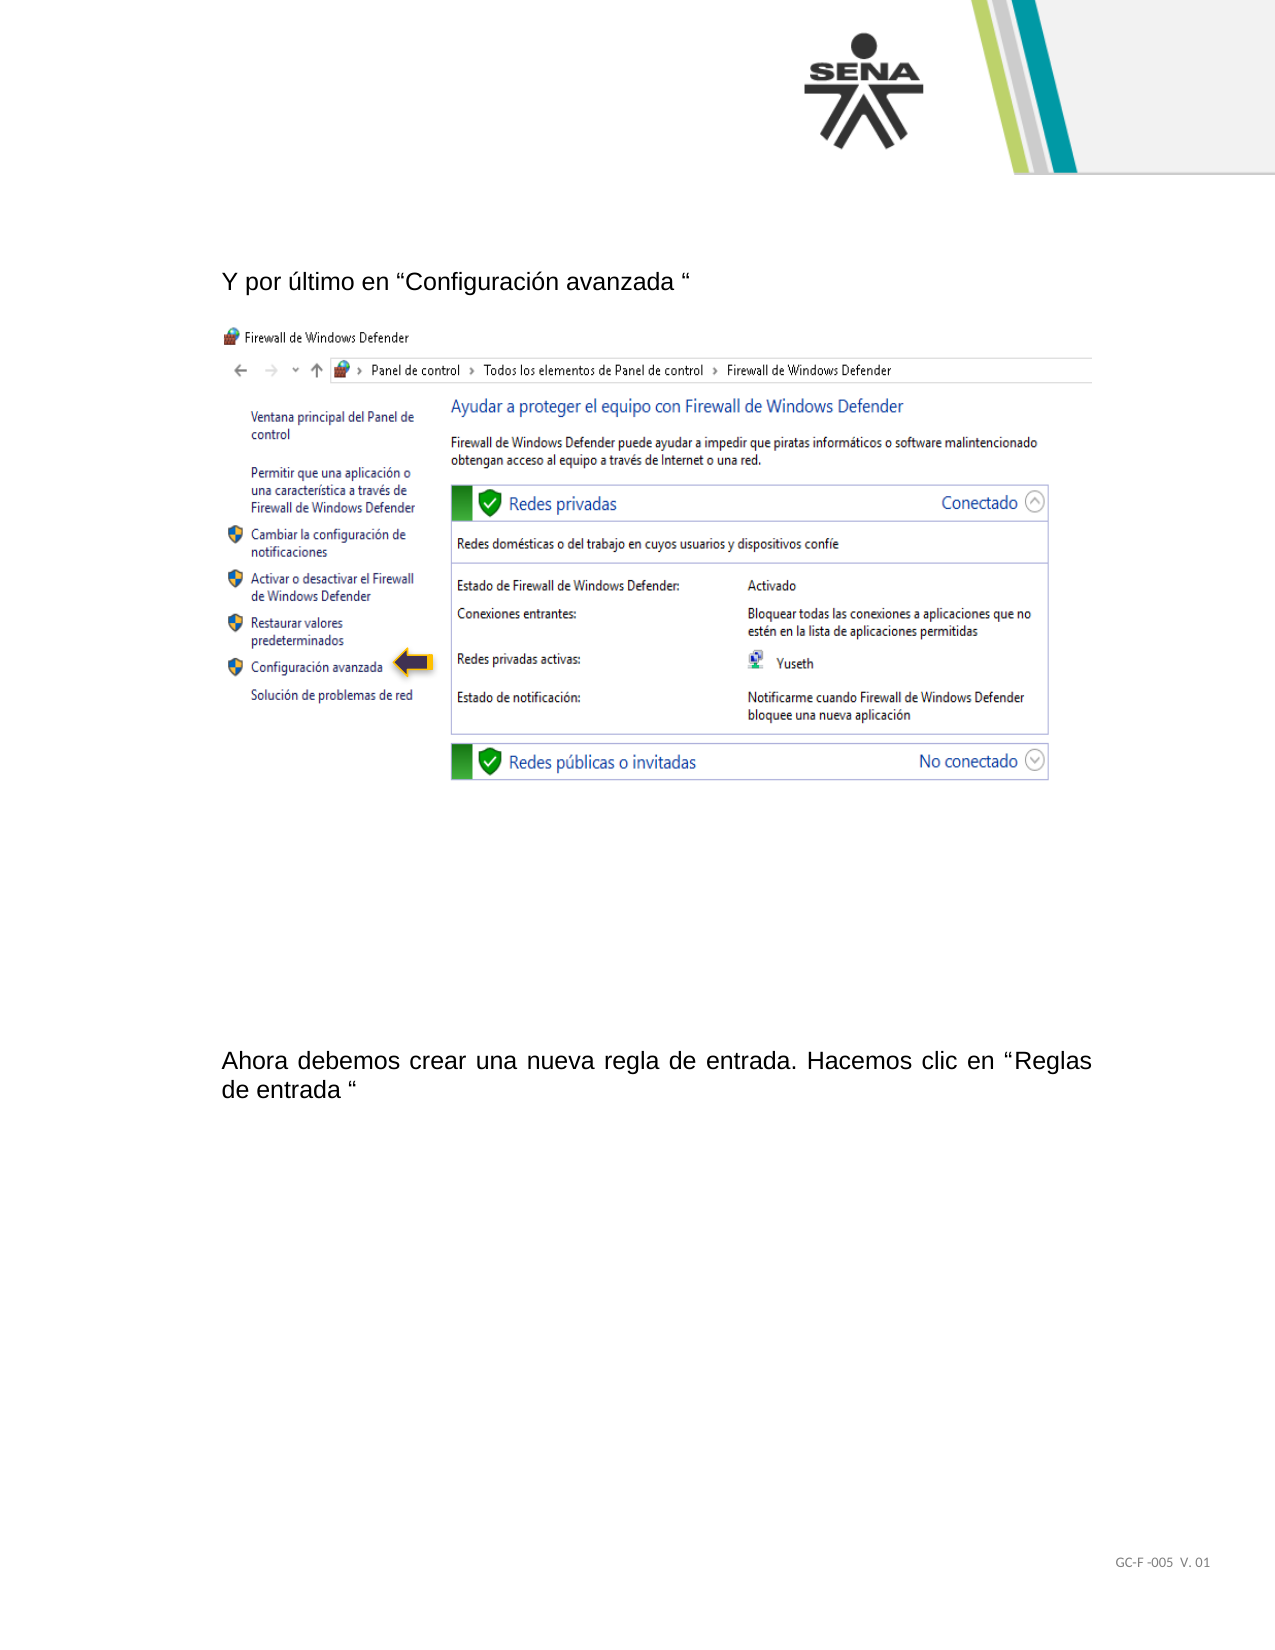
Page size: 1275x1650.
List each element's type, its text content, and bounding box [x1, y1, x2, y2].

text Y por último en “Configuración avanzada “ [221, 267, 1092, 296]
text Ahora debemos crear una nueva regla de entrada. Hacemos clic en “Reglas de entrada “ [221, 1046, 1092, 1103]
picture [768, 0, 1275, 175]
